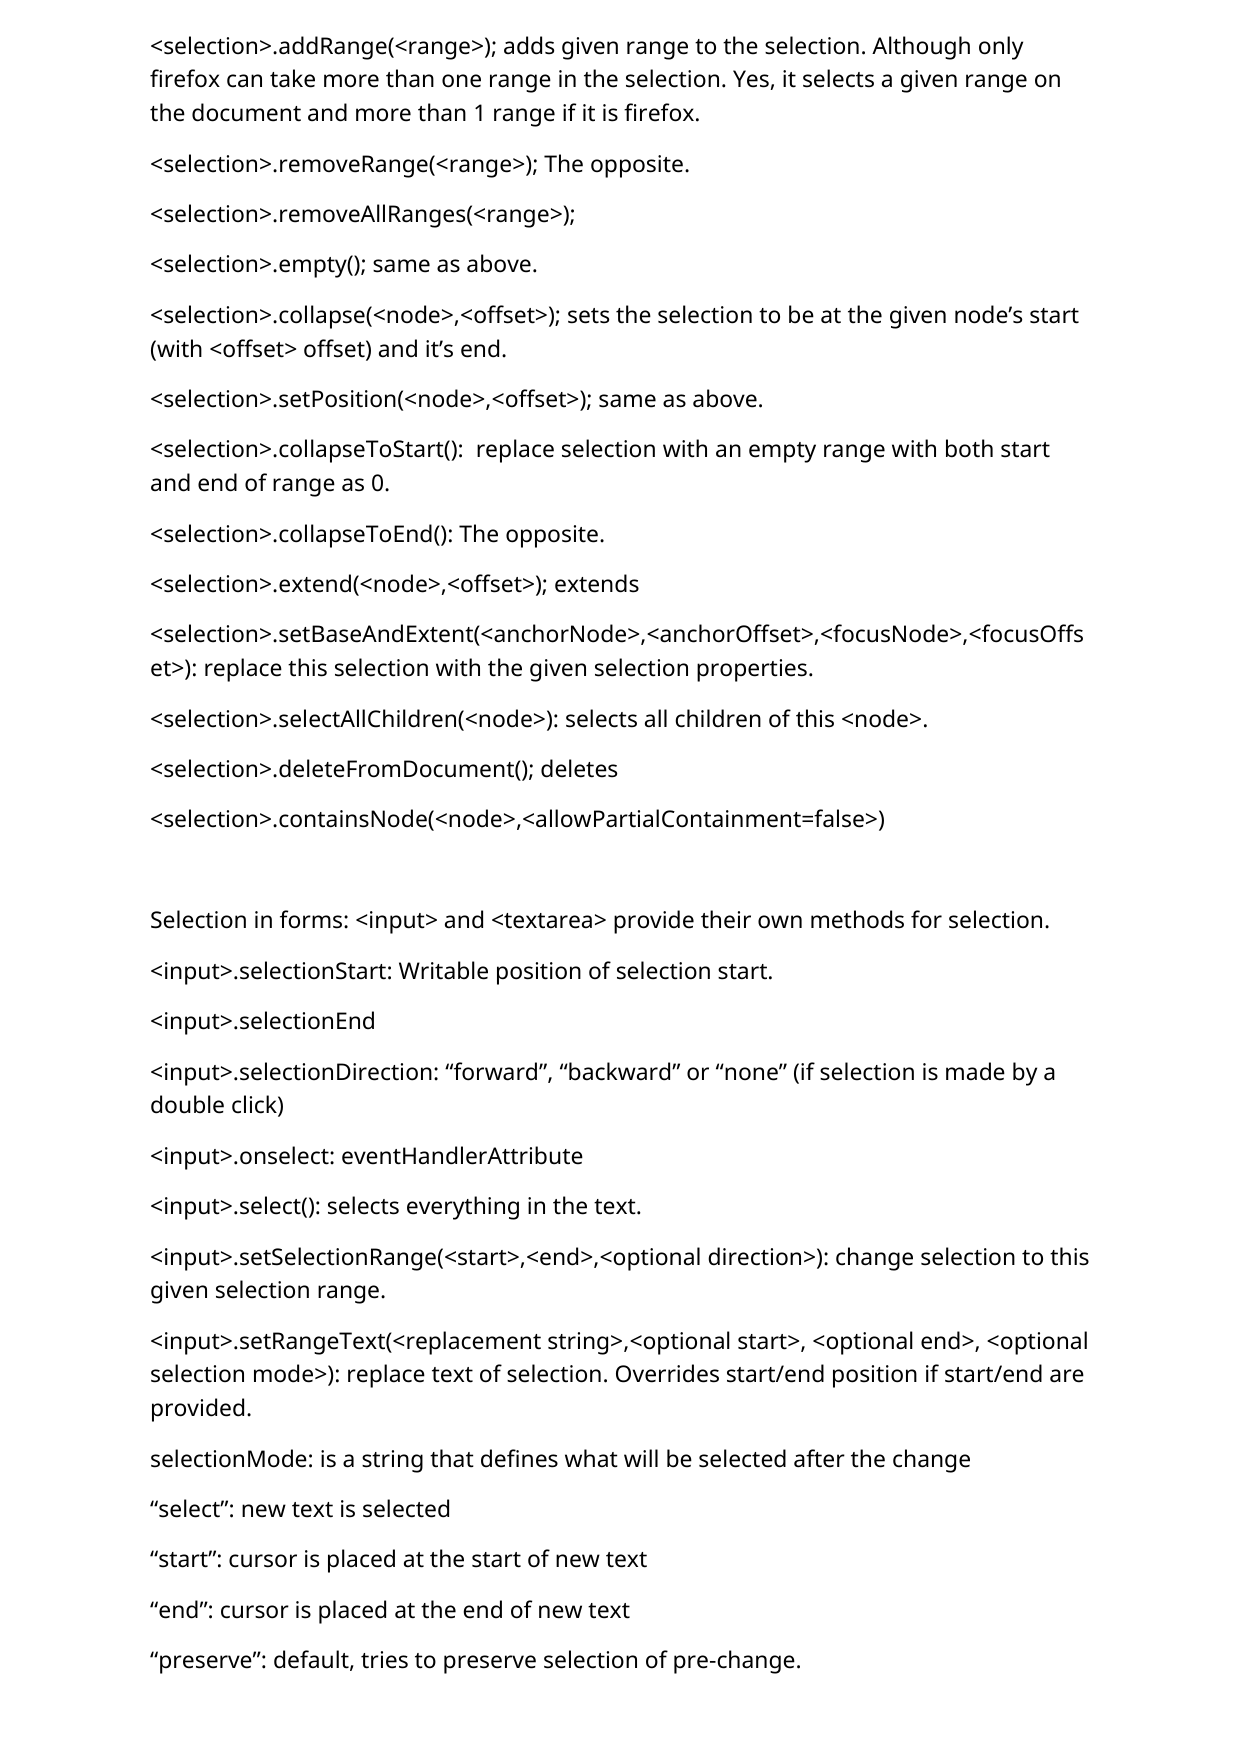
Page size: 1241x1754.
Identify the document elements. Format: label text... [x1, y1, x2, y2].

text <selection>.collapseToStart(): replace selection with an empty range with both start and end of range as 0. [150, 433, 1090, 498]
text <selection>.containsNode(<node>,<allowPartialContainment=false>) [150, 803, 1090, 834]
text “start”: cursor is placed at the start of new text [150, 1543, 1090, 1574]
text <selection>.selectAllChildren(<node>): selects all children of this <node>. [150, 702, 1090, 734]
text <selection>.removeRange(<range>); The opposite. [150, 147, 1090, 179]
text <selection>.extend(<node>,<offset>); extends [150, 568, 1090, 599]
text <selection>.removeAllRanges(<range>); [150, 198, 1090, 229]
text <input>.selectionStart: Writable position of selection start. [150, 954, 1090, 986]
text “end”: cursor is placed at the end of new text [150, 1594, 1090, 1625]
text selectionMode: is a string that defines what will be selected after the change [150, 1442, 1090, 1474]
text <input>.onselect: eventHandlerAttribute [150, 1139, 1090, 1171]
text “preserve”: default, tries to preserve selection of pre-change. [150, 1644, 1090, 1675]
text <input>.selectionDirection: “forward”, “backward” or “none” (if selection is made by a double click) [150, 1055, 1090, 1120]
text <selection>.addRange(<range>); adds given range to the selection. Although only firefox can take more than one range in the selection. Yes, it selects a given range on the document and more than 1 range if it is firefox. [150, 29, 1090, 128]
text <selection>.collapse(<node>,<offset>); sets the selection to be at the given node’s start (with <offset> offset) and it’s end. [150, 299, 1090, 364]
text <input>.select(): selects everything in the text. [150, 1190, 1090, 1221]
text <selection>.deleteFromDocument(); deletes [150, 753, 1090, 784]
text <input>.setRangeText(<replacement string>,<optional start>, <optional end>, <optional selection mode>): replace text of selection. Overrides start/end position if start/end are provided. [150, 1324, 1090, 1423]
text <selection>.collapseToEnd(): The opposite. [150, 517, 1090, 549]
text <selection>.setPosition(<node>,<offset>); same as above. [150, 383, 1090, 414]
text <selection>.empty(); same as above. [150, 248, 1090, 279]
text <selection>.setBaseAndExtent(<anchorNode>,<anchorOffset>,<focusNode>,<focusOffset>): replace this selection with the given selection properties. [150, 618, 1090, 683]
text <input>.selectionEnd [150, 1005, 1090, 1036]
text <input>.setSelectionRange(<start>,<end>,<optional direction>): change selection to this given selection range. [150, 1240, 1090, 1305]
text “select”: new text is selected [150, 1493, 1090, 1524]
text Selection in forms: <input> and <textarea> provide their own methods for selection. [150, 904, 1090, 935]
